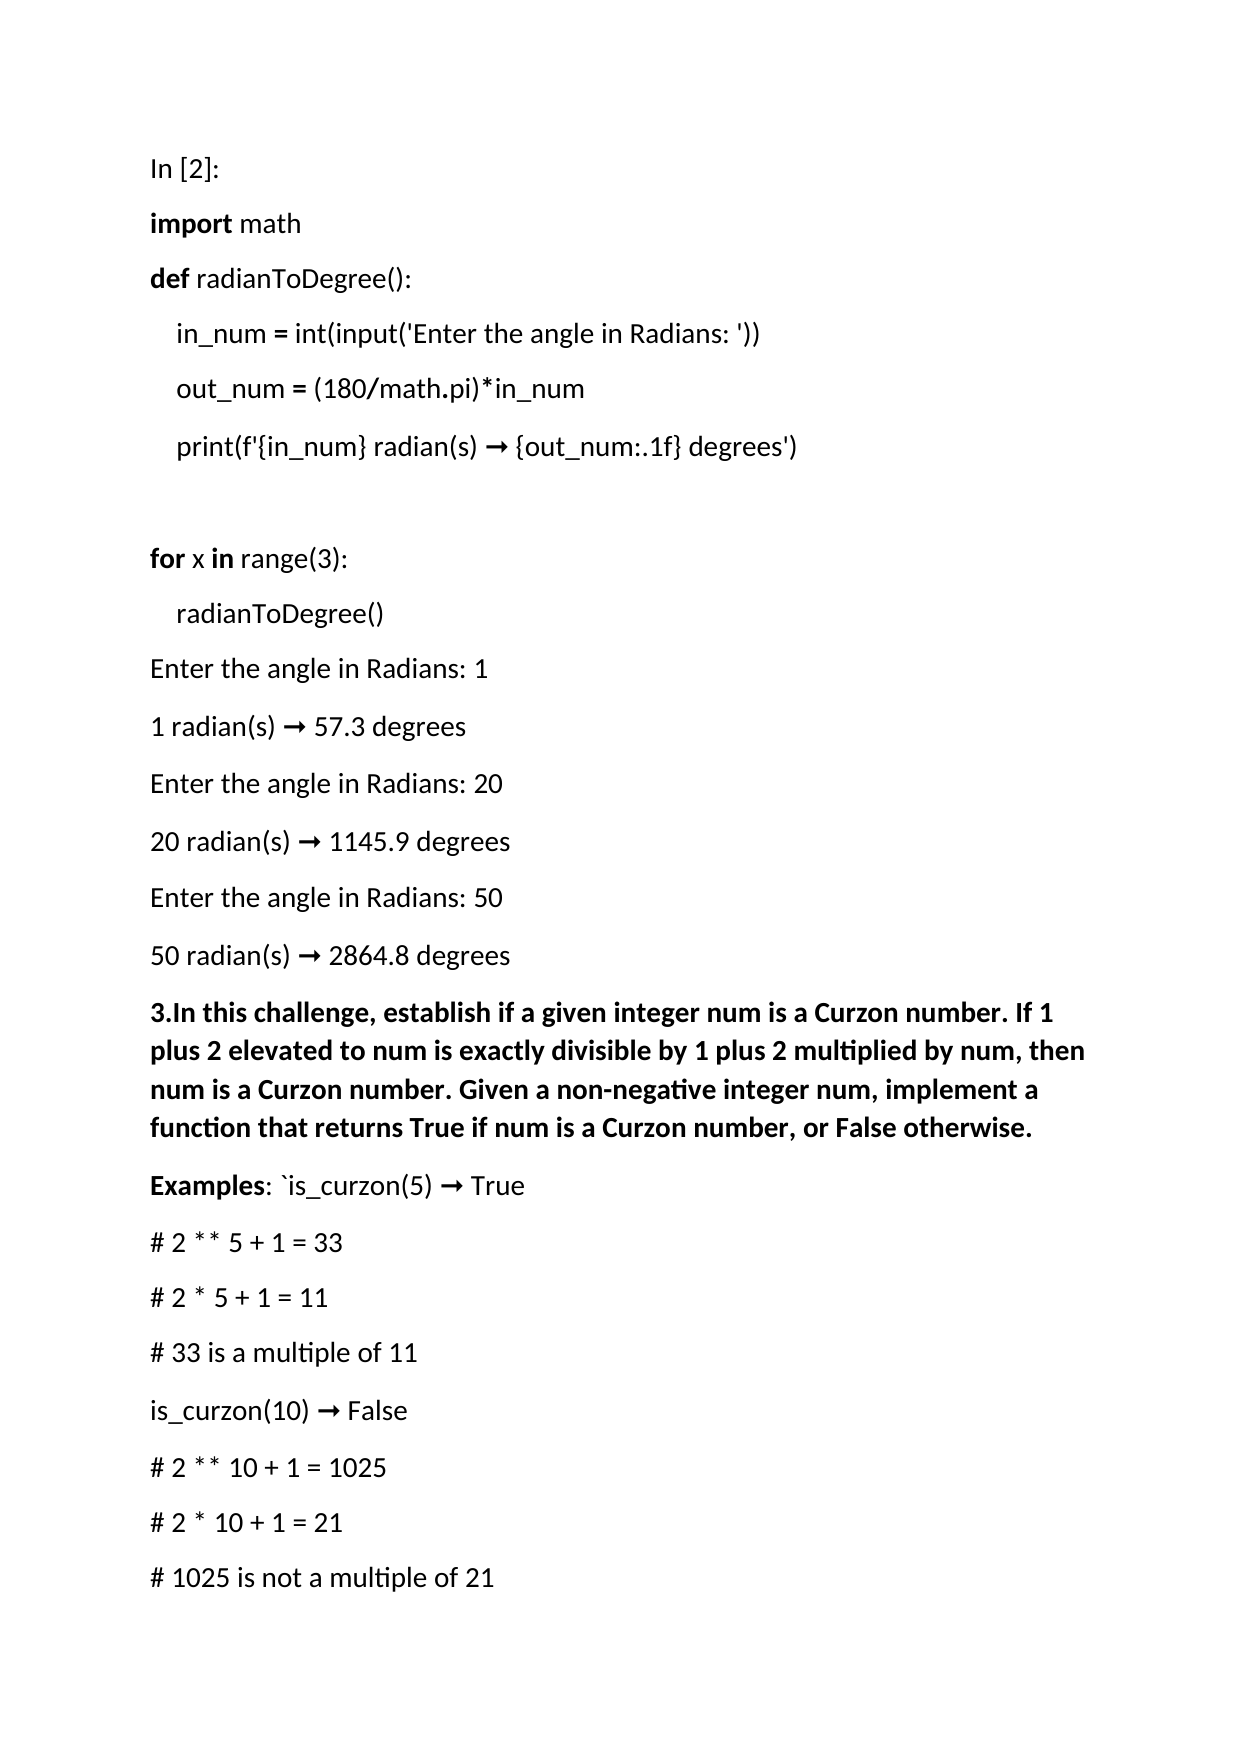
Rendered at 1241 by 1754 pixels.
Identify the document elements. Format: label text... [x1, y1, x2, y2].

text 3.In this challenge, establish if a given integer num is a Curzon number. If 1 plus 2 elevated to num is exactly divisible by 1 plus 2 multiplied by num, then num is a Curzon number. Given a non-negative integer num, implement a function that returns True if num is a Curzon number, or False otherwise. [150, 994, 1090, 1145]
text Enter the angle in Radians: 20 [150, 765, 1090, 801]
text in_num = int(input('Enter the angle in Radians: ')) [150, 315, 1090, 351]
text In [2]: [150, 150, 1090, 186]
text # 2 * 5 + 1 = 11 [150, 1279, 1090, 1315]
text for x in range(3): [150, 540, 1090, 576]
text out_num = (180/math.pi)*in_num [150, 370, 1090, 406]
text Enter the angle in Radians: 50 [150, 879, 1090, 915]
text 20 radian(s) ➞ 1145.9 degrees [150, 820, 1090, 860]
text def radianToDegree(): [150, 260, 1090, 296]
text # 2 ** 5 + 1 = 33 [150, 1224, 1090, 1259]
text print(f'{in_num} radian(s) ➞ {out_num:.1f} degrees') [150, 426, 1090, 465]
text # 33 is a multiple of 11 [150, 1334, 1090, 1370]
text # 2 * 10 + 1 = 21 [150, 1504, 1090, 1539]
text # 1025 is not a multiple of 21 [150, 1559, 1090, 1594]
text radianToDegree() [150, 595, 1090, 631]
text # 2 ** 10 + 1 = 1025 [150, 1449, 1090, 1484]
text is_curzon(10) ➞ False [150, 1389, 1090, 1429]
text Examples: `is_curzon(5) ➞ True [150, 1164, 1090, 1204]
text Enter the angle in Radians: 1 [150, 650, 1090, 686]
text import math [150, 205, 1090, 241]
text 1 radian(s) ➞ 57.3 degrees [150, 705, 1090, 745]
text 50 radian(s) ➞ 2864.8 degrees [150, 934, 1090, 974]
